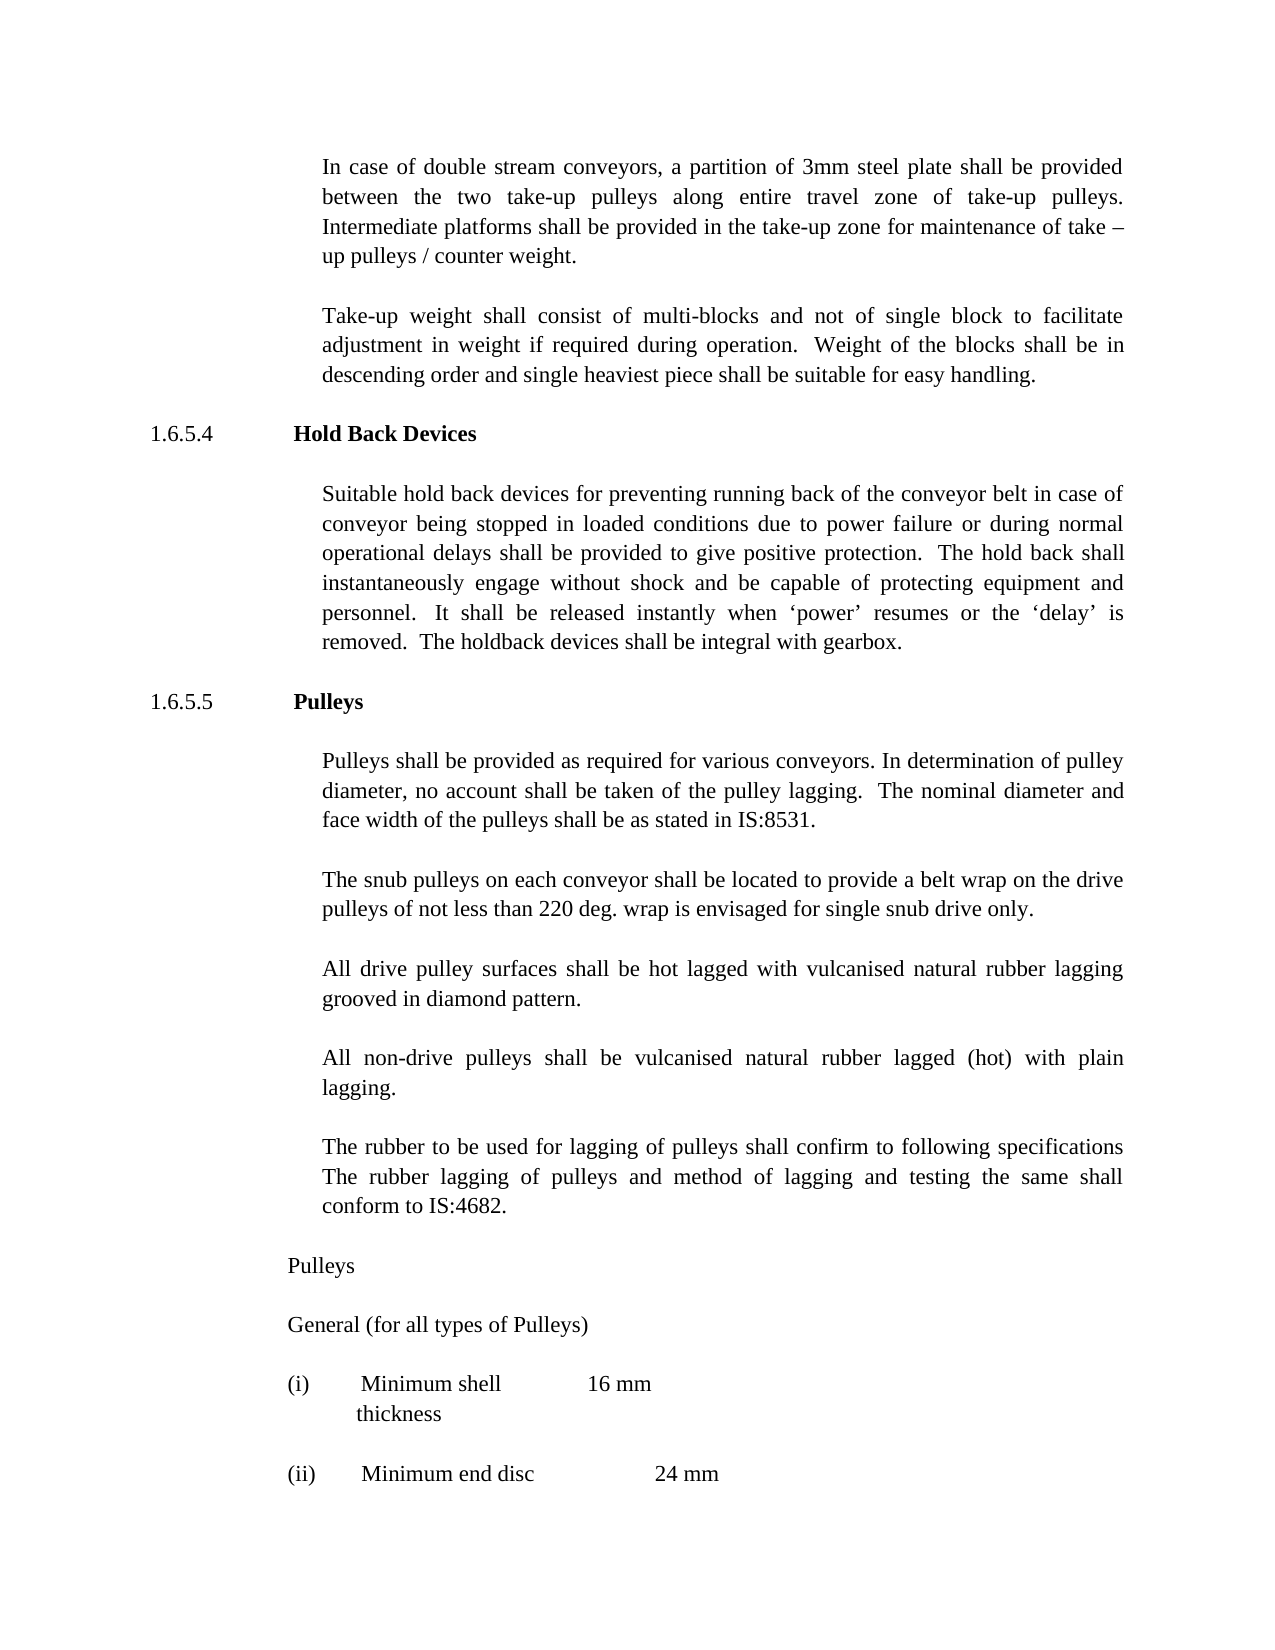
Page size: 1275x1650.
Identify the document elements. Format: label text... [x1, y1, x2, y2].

text Take-up weight shall consist of multi-blocks and not of single block to facilitate adjustment in weight if required during operation. Weight of the blocks shall be in descending order and single heaviest piece shall be suitable for easy handling. [322, 298, 1125, 387]
text All non-drive pulleys shall be vulcanised natural rubber lagged (hot) with plain lagging. [322, 1041, 1125, 1100]
text 1.6.5.5 Pulleys [150, 684, 1125, 714]
text (i) Minimum shell 16 mm [150, 1367, 1125, 1397]
text Pulleys shall be provided as required for various conveyors. In determination of pulley diameter, no account shall be taken of the pulley lagging. The nominal diameter and face width of the pulleys shall be as stated in IS:8531. [322, 744, 1125, 833]
text In case of double stream conveyors, a partition of 3mm steel plate shall be provided between the two take-up pulleys along entire travel zone of take-up pulleys. Intermediate platforms shall be provided in the take-up zone for maintenance of take – up pulleys / counter weight. [322, 150, 1125, 269]
text Suitable hold back devices for preventing running back of the conveyor belt in case of conveyor being stopped in loaded conditions due to power failure or during normal operational delays shall be provided to give positive protection. The hold back shall instantaneously engage without shock and be capable of protecting equipment and personnel. It shall be released instantly when ‘power’ resumes or the ‘delay’ is removed. The holdback devices shall be integral with gearbox. [322, 477, 1125, 655]
text 1.6.5.4 Hold Back Devices [150, 417, 1125, 447]
text (ii) Minimum end disc 24 mm [150, 1456, 1125, 1486]
text The rubber to be used for lagging of pulleys shall confirm to following specifications The rubber lagging of pulleys and method of lagging and testing the same shall conform to IS:4682. [322, 1130, 1125, 1219]
text Pulleys [150, 1248, 1125, 1278]
text The snub pulleys on each conveyor shall be located to provide a belt wrap on the drive pulleys of not less than 220 deg. wrap is envisaged for single snub drive only. [322, 862, 1125, 922]
text General (for all types of Pulleys) [150, 1308, 1125, 1337]
text thickness [150, 1397, 1125, 1427]
text All drive pulley surfaces shall be hot lagged with vulcanised natural rubber lagging grooved in diamond pattern. [322, 952, 1125, 1011]
